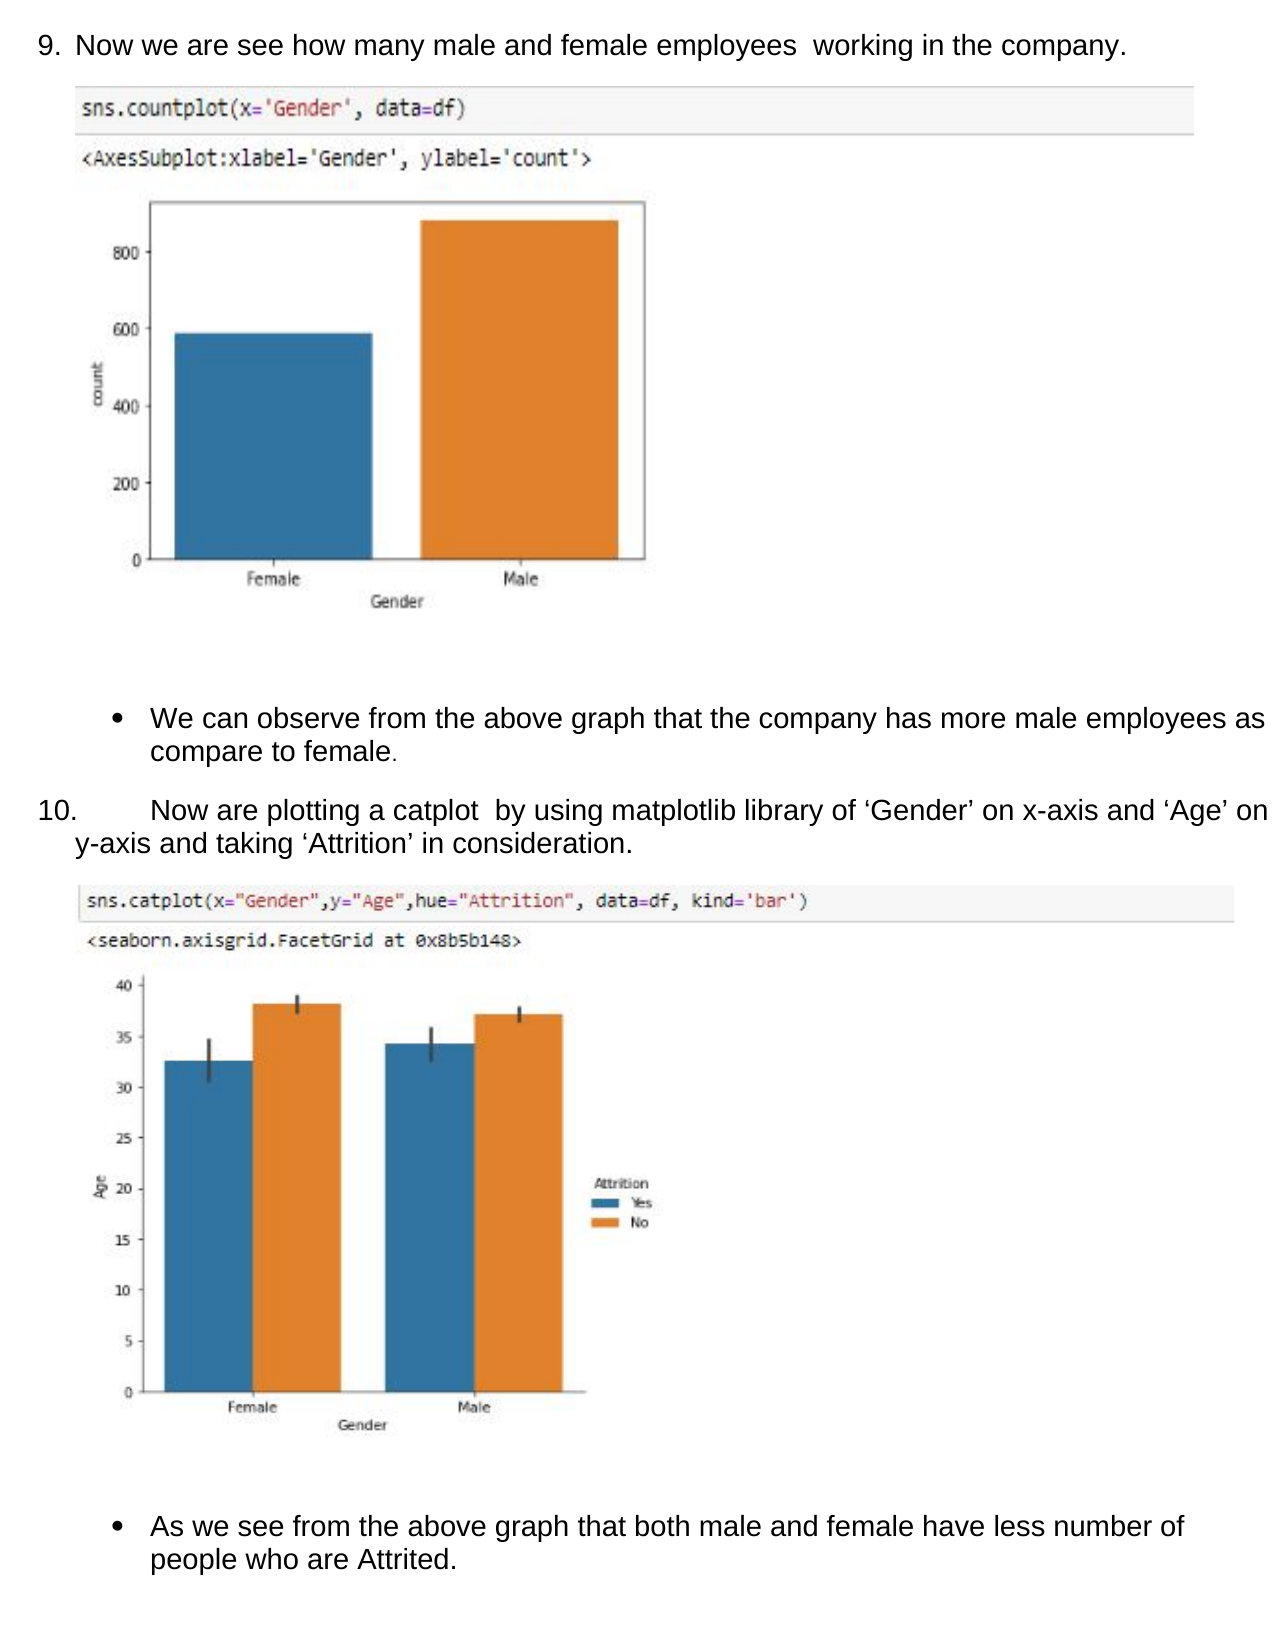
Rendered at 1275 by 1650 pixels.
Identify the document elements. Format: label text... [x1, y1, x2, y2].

list Now are plotting a catplot by using matplotlib library of ‘Gender’ on x-axis and ‘Age’ on y-axis and taking ‘Attrition’ in consideration. [37, 793, 1275, 860]
list As we see from the above graph that both male and female have less number of people who are Attrited. [112, 1508, 1275, 1576]
picture [75, 86, 1194, 676]
picture [75, 885, 1235, 1484]
list We can observe from the above graph that the company has more male employees as compare to female. [112, 701, 1275, 768]
list Now we are see how many male and female employees working in the company. [37, 28, 1275, 62]
